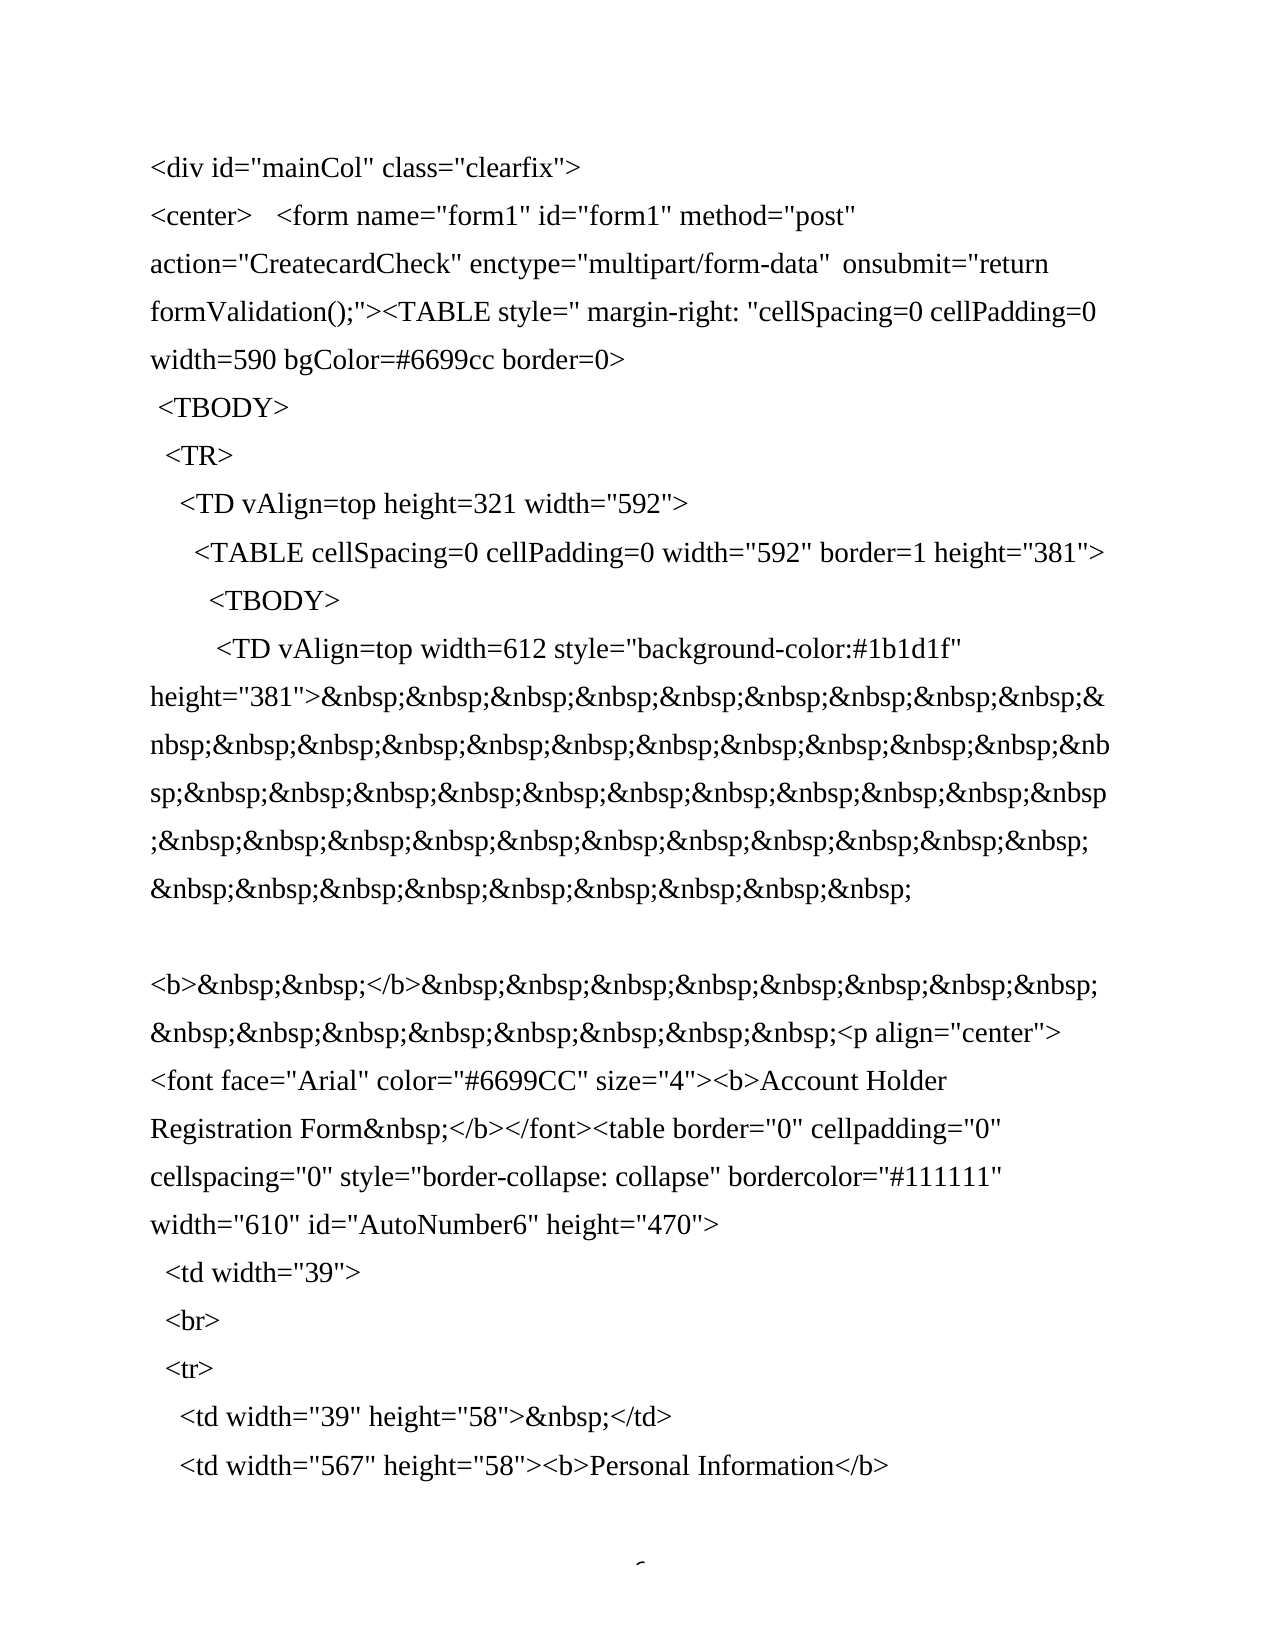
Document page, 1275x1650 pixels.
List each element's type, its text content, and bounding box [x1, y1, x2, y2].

text <TBODY> [157, 390, 1221, 423]
text <TABLE cellSpacing=0 cellPadding=0 width="592" border=1 height="381"> [194, 535, 1221, 568]
text <div id="mainCol" class="clearfix"> [150, 150, 1221, 183]
text <b>&nbsp;&nbsp;</b>&nbsp;&nbsp;&nbsp;&nbsp;&nbsp;&nbsp;&nbsp;&nbsp; &nbsp;&nbsp;&nbsp;&nbsp;&nbsp;&nbsp;&nbsp;&nbsp;<p align="center"> [150, 967, 1124, 1049]
text <br> [164, 1303, 1221, 1337]
text <td width="39" height="58">&nbsp;</td> [179, 1399, 1221, 1433]
text ;&nbsp;&nbsp;&nbsp;&nbsp;&nbsp;&nbsp;&nbsp;&nbsp;&nbsp;&nbsp;&nbsp; &nbsp;&nbsp;&nbsp;&nbsp;&nbsp;&nbsp;&nbsp;&nbsp;&nbsp; [150, 823, 1124, 904]
text <TR> [164, 438, 1221, 472]
text <TD vAlign=top height=321 width="592"> [179, 487, 1221, 520]
text <TBODY> [208, 583, 1221, 617]
text <TD vAlign=top width=612 style="background-color:#1b1d1f" height="381">&nbsp;&nbsp;&nbsp;&nbsp;&nbsp;&nbsp;&nbsp;&nbsp;&nbsp;& nbsp;&nbsp;&nbsp;&nbsp;&nbsp;&nbsp;&nbsp;&nbsp;&nbsp;&nbsp;&nbsp;&nb sp;&nbsp;&nbsp;&nbsp;&nbsp;&nbsp;&nbsp;&nbsp;&nbsp;&nbsp;&nbsp;&nbsp [150, 631, 1124, 809]
text <font face="Arial" color="#6699CC" size="4"><b>Account Holder Registration Form&nbsp;</b></font><table border="0" cellpadding="0" cellspacing="0" style="border-collapse: collapse" bordercolor="#111111" width="610" id="AutoNumber6" height="470"> [150, 1063, 1051, 1240]
text <td width="39"> [164, 1255, 1221, 1288]
text <tr> [164, 1351, 1221, 1385]
text <td width="567" height="58"><b>Personal Information</b> [179, 1448, 1221, 1481]
text <center> <form name="form1" id="form1" method="post" action="CreatecardCheck" enctype="multipart/form-data" onsubmit="return formValidation();"><TABLE style=" margin-right: "cellSpacing=0 cellPadding=0 width=590 bgColor=#6699cc border=0> [150, 198, 1101, 376]
